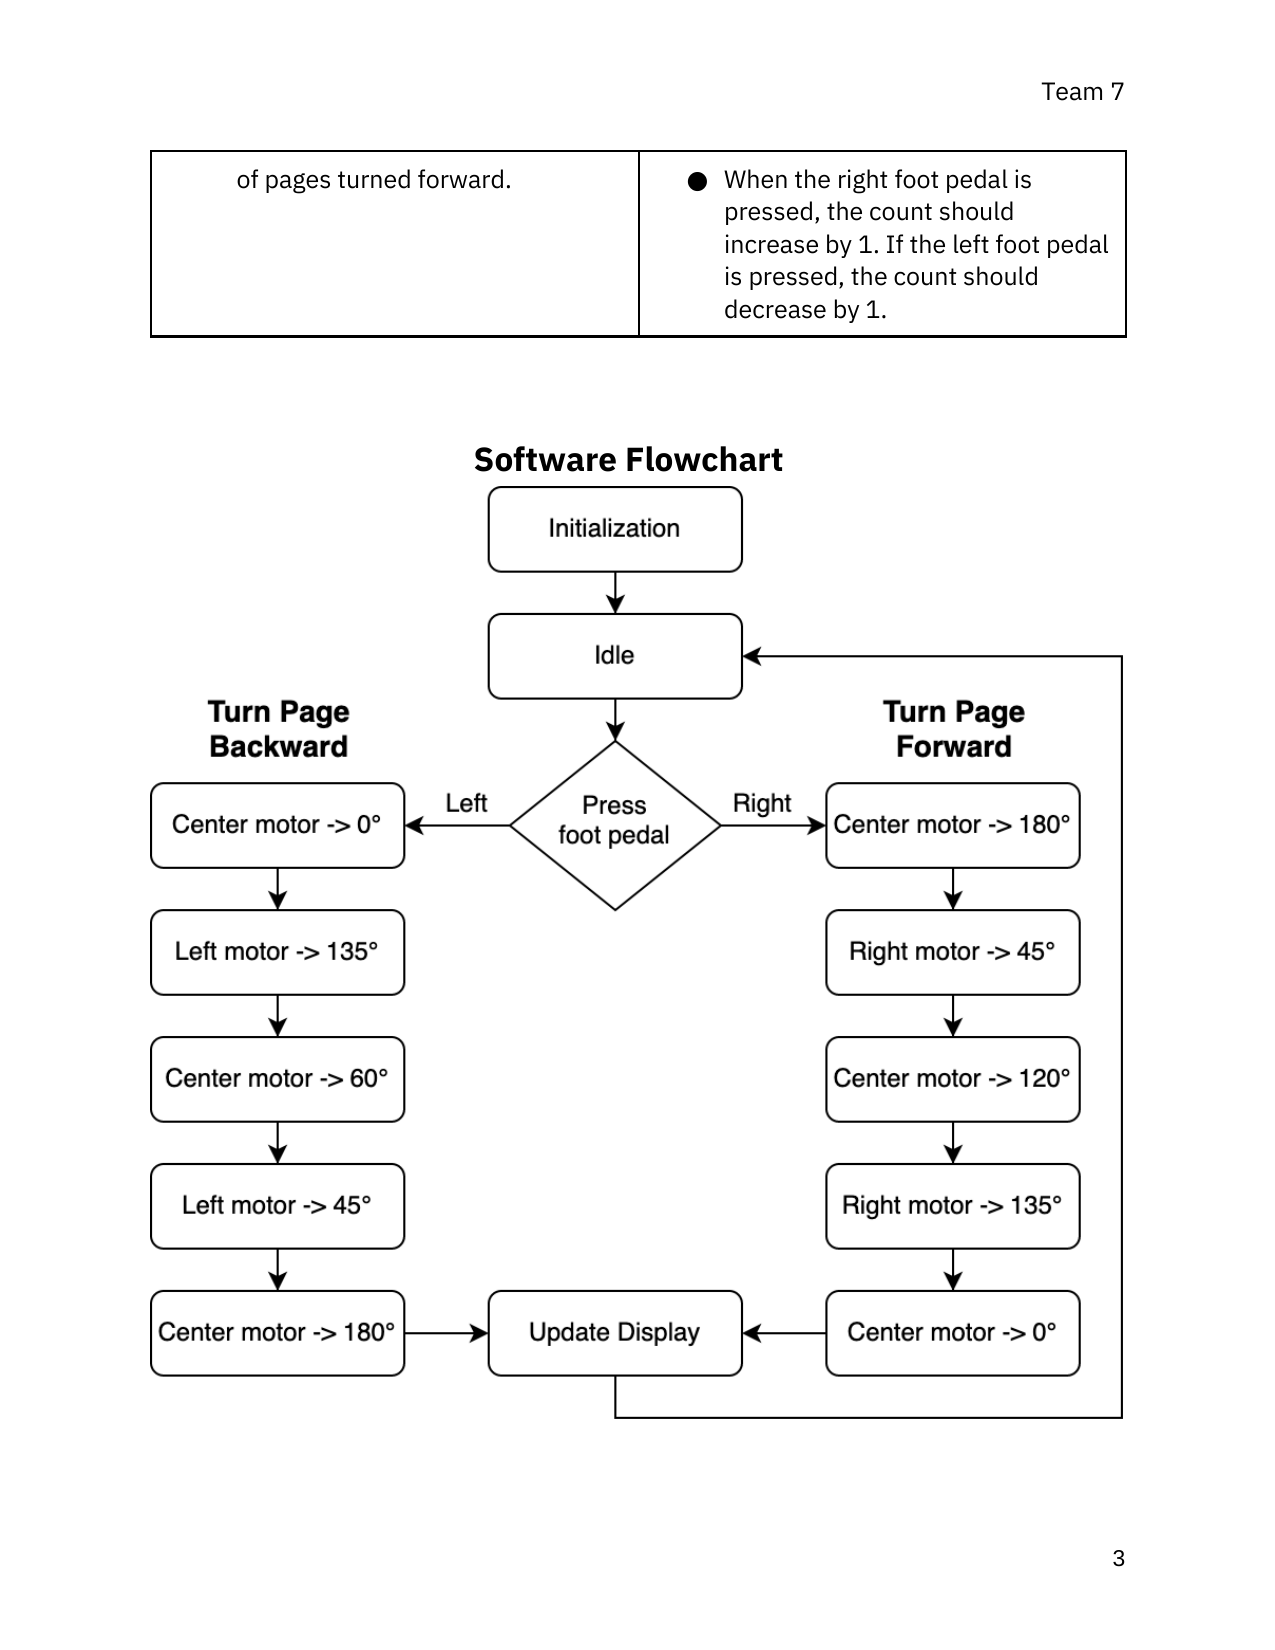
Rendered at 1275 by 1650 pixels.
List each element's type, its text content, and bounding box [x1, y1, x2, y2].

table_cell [152, 152, 638, 335]
text Software Flowchart [450, 437, 1125, 480]
picture [150, 486, 1129, 1426]
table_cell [640, 152, 1125, 335]
